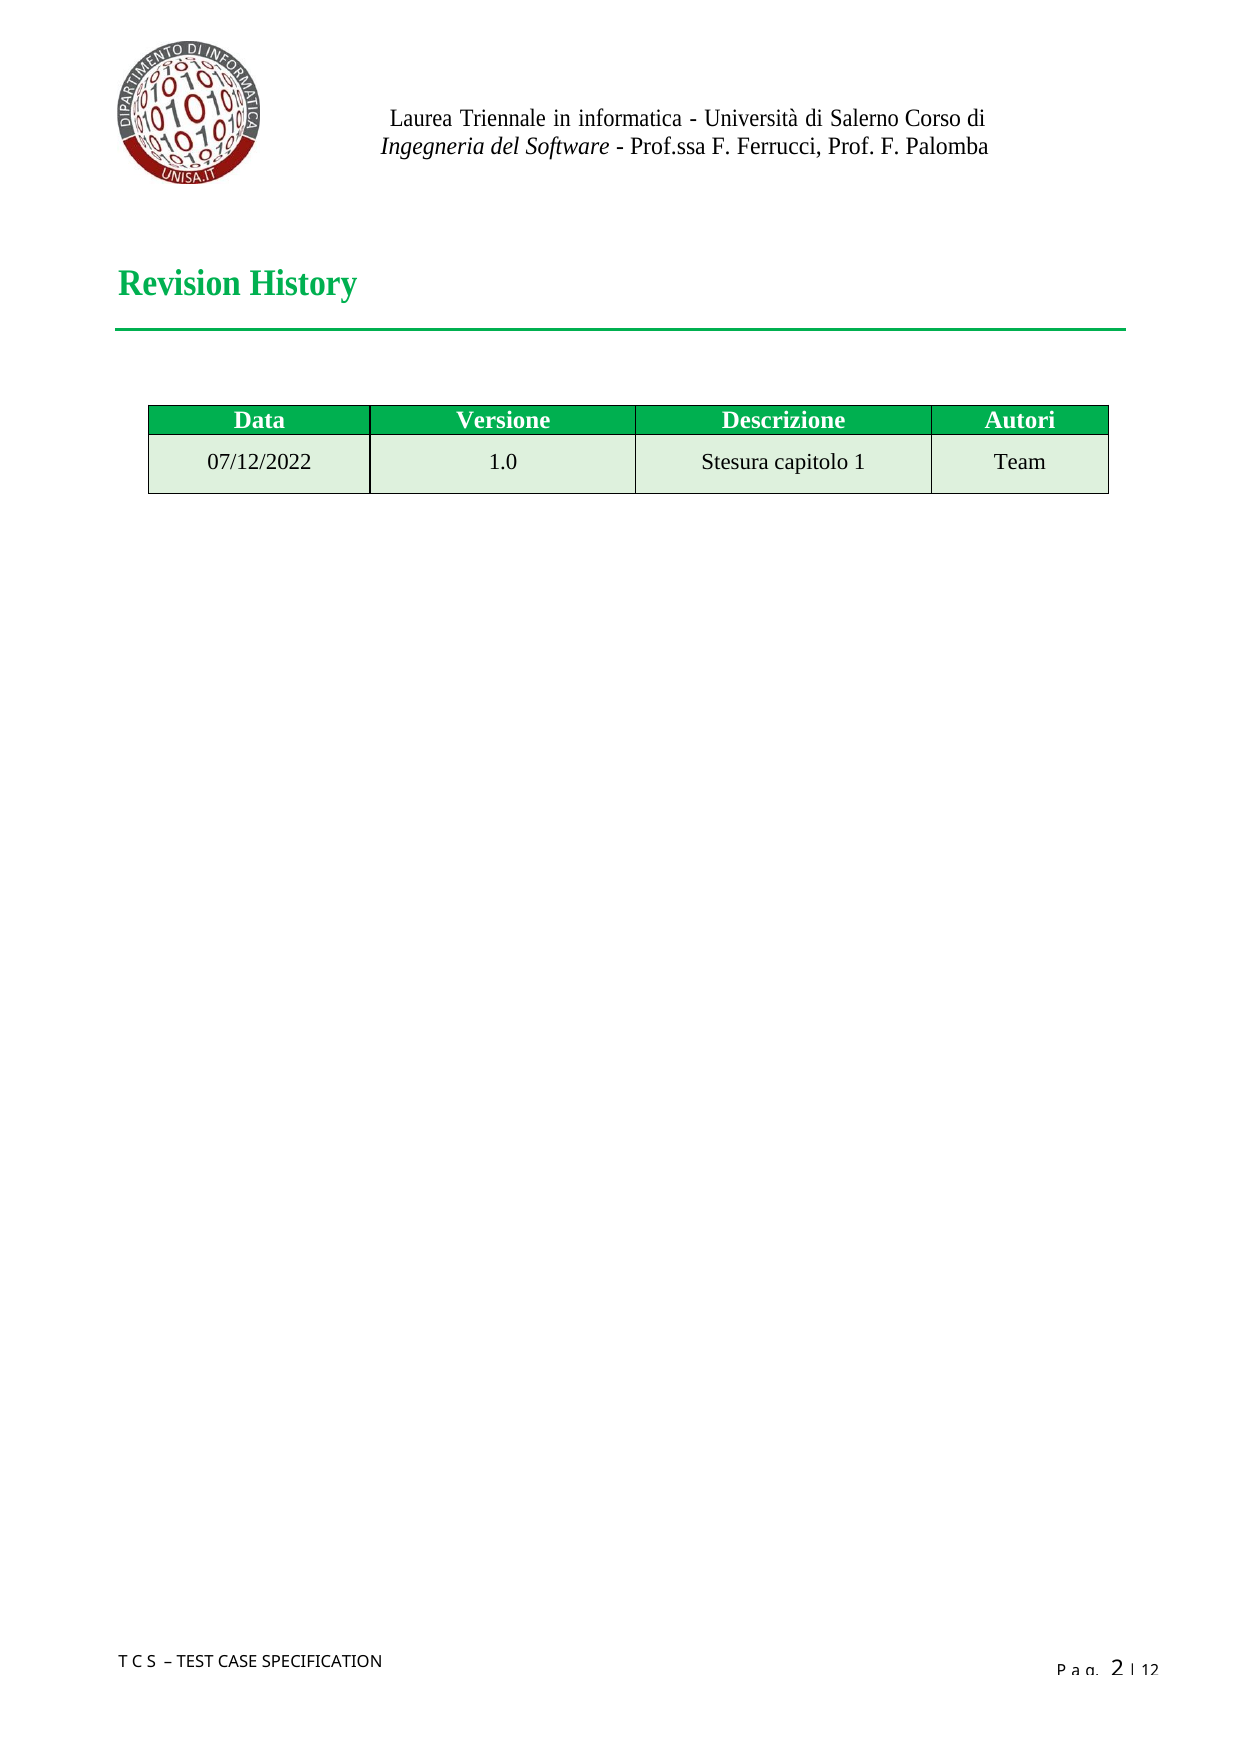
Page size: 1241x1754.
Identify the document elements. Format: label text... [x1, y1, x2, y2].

table_cell Stesura capitolo 1 [636, 435, 931, 493]
table_cell 1.0 [371, 435, 635, 493]
table_cell Team [932, 435, 1108, 493]
subtitle Revision History [118, 260, 1148, 303]
table_header Versione [371, 406, 635, 434]
table_cell 07/12/2022 [149, 435, 369, 493]
table_header Autori [932, 406, 1108, 434]
table_header Descrizione [636, 406, 931, 434]
table_header Data [149, 406, 369, 434]
picture [117, 41, 260, 184]
